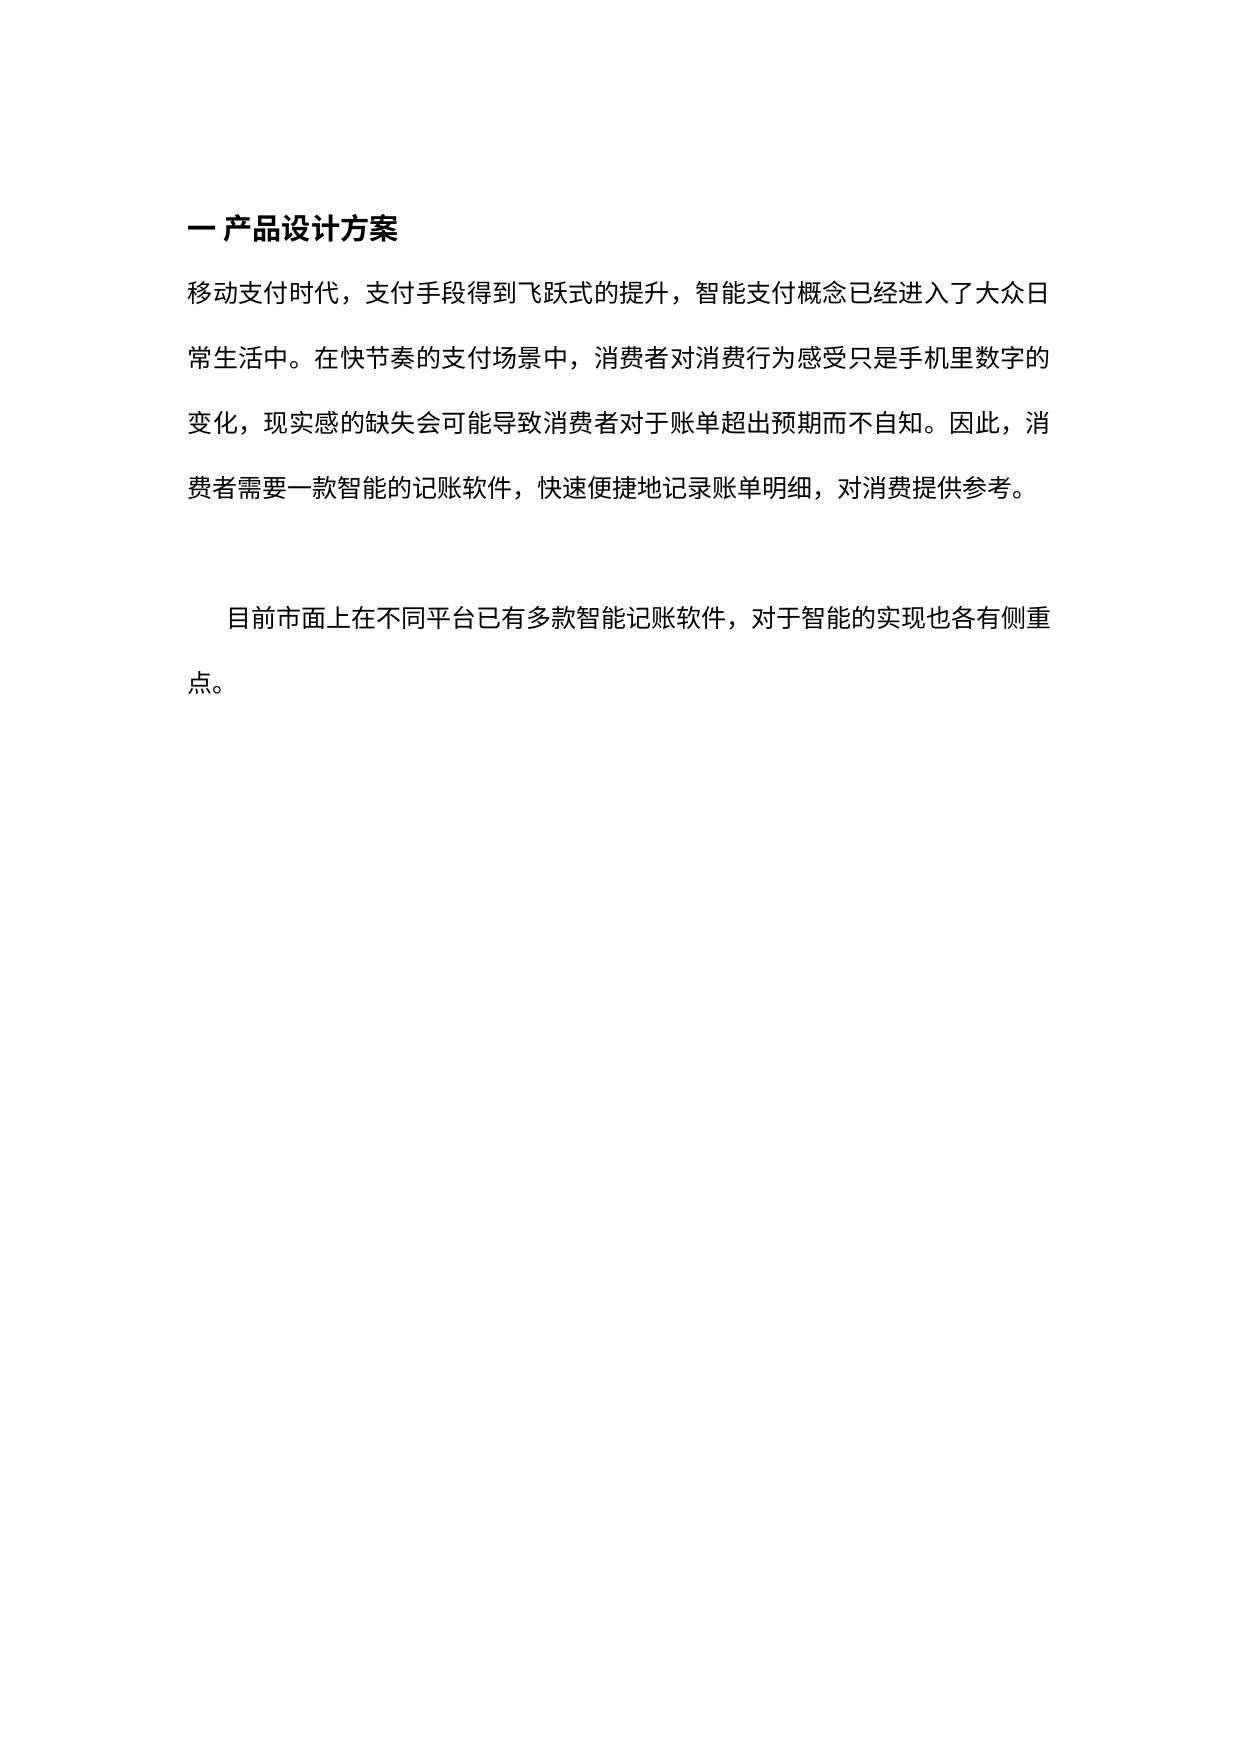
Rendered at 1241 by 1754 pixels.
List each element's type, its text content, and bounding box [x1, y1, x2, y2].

text 目前市面上在不同平台已有多款智能记账软件，对于智能的实现也各有侧重点。 [187, 584, 1053, 714]
text 一 产品设计方案 [187, 194, 1053, 259]
text 移动支付时代，支付手段得到飞跃式的提升，智能支付概念已经进入了大众日常生活中。在快节奏的支付场景中，消费者对消费行为感受只是手机里数字的变化，现实感的缺失会可能导致消费者对于账单超出预期而不自知。因此，消费者需要一款智能的记账软件，快速便捷地记录账单明细，对消费提供参考。 [187, 259, 1053, 519]
